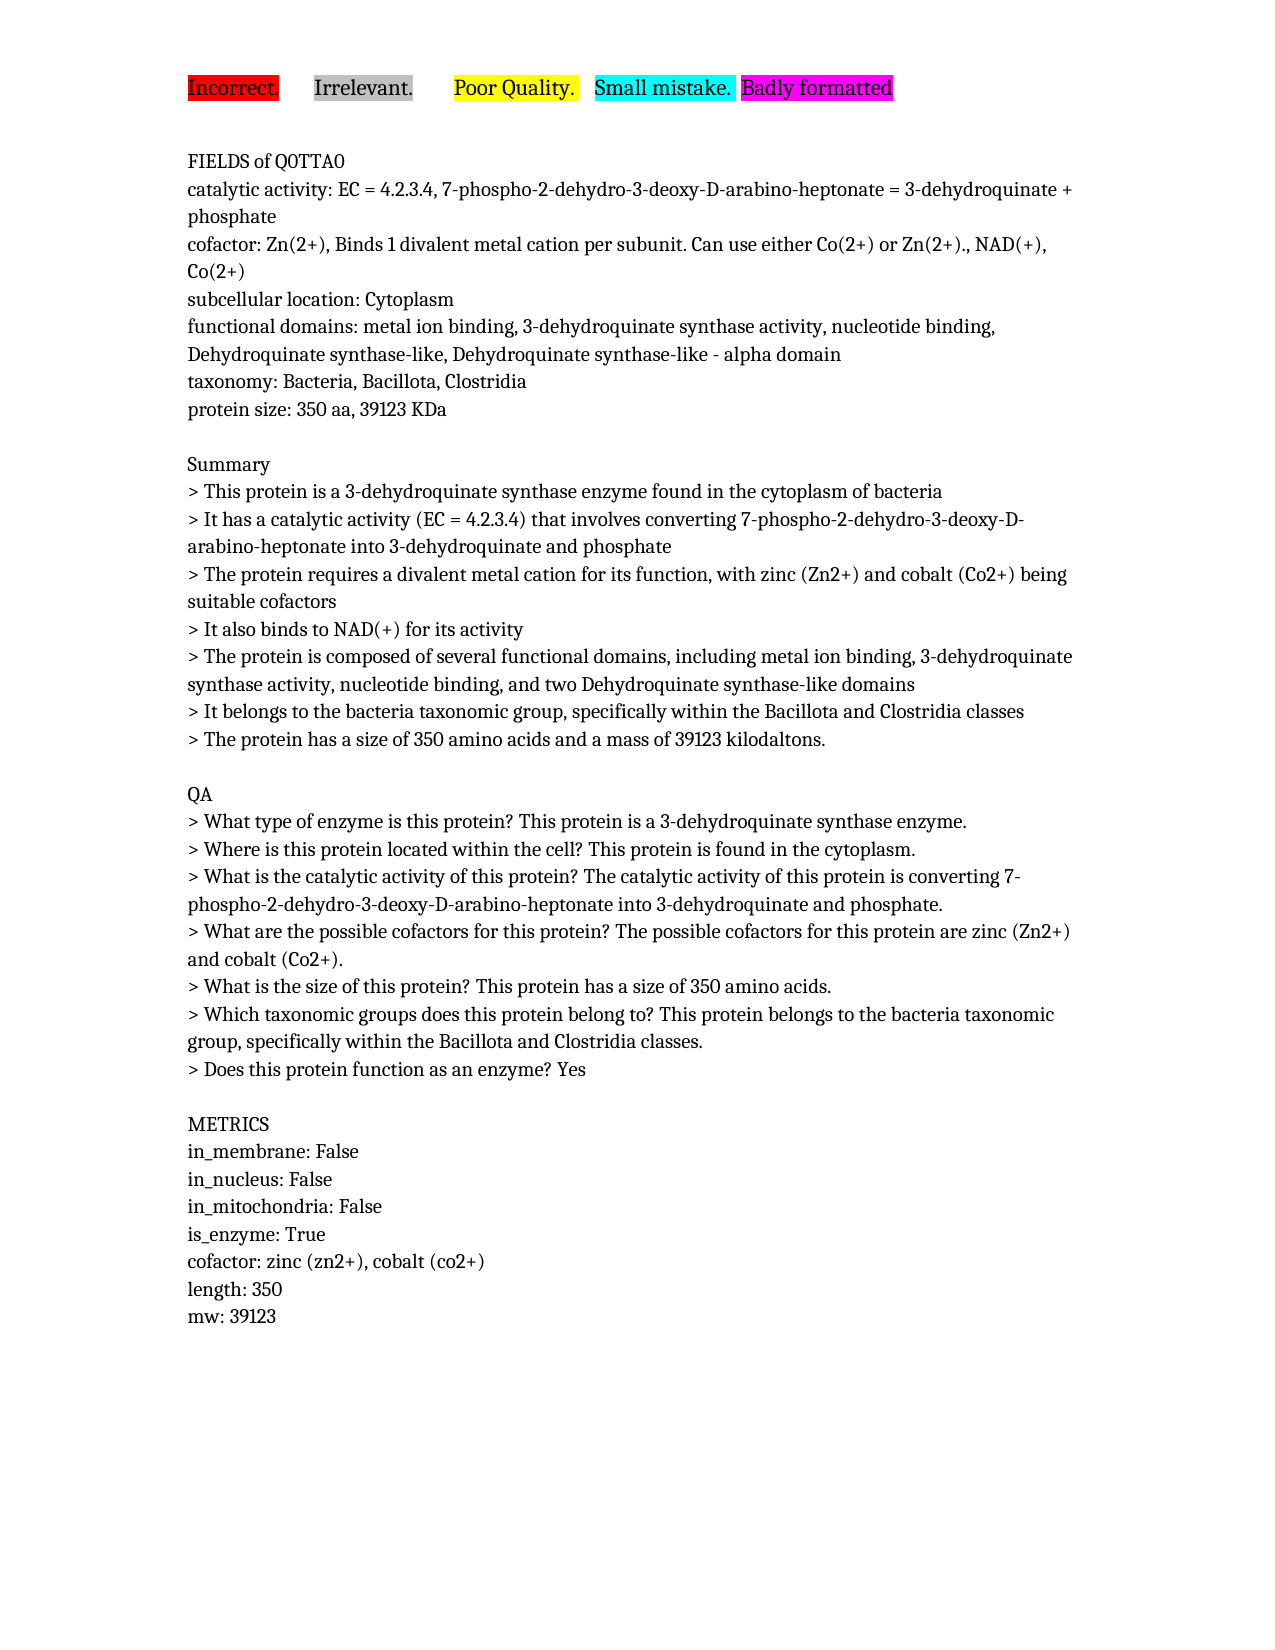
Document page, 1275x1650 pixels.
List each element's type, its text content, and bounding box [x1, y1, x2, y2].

text FIELDS of Q0TTA0 catalytic activity: EC = 4.2.3.4, 7-phospho-2-dehydro-3-deoxy-D-arabino-heptonate = 3-dehydroquinate + phosphate cofactor: Zn(2+), Binds 1 divalent metal cation per subunit. Can use either Co(2+) or Zn(2+)., NAD(+), Co(2+) subcellular location: Cytoplasm functional domains: metal ion binding, 3-dehydroquinate synthase activity, nucleotide binding, Dehydroquinate synthase-like, Dehydroquinate synthase-like - alpha domain taxonomy: Bacteria, Bacillota, Clostridia protein size: 350 aa, 39123 KDa Summary > This protein is a 3-dehydroquinate synthase enzyme found in the cytoplasm of bacteria > It has a catalytic activity (EC = 4.2.3.4) that involves converting 7-phospho-2-dehydro-3-deoxy-D-arabino-heptonate into 3-dehydroquinate and phosphate > The protein requires a divalent metal cation for its function, with zinc (Zn2+) and cobalt (Co2+) being suitable cofactors > It also binds to NAD(+) for its activity > The protein is composed of several functional domains, including metal ion binding, 3-dehydroquinate synthase activity, nucleotide binding, and two Dehydroquinate synthase-like domains > It belongs to the bacteria taxonomic group, specifically within the Bacillota and Clostridia classes > The protein has a size of 350 amino acids and a mass of 39123 kilodaltons. QA > What type of enzyme is this protein? This protein is a 3-dehydroquinate synthase enzyme. > Where is this protein located within the cell? This protein is found in the cytoplasm. > What is the catalytic activity of this protein? The catalytic activity of this protein is converting 7-phospho-2-dehydro-3-deoxy-D-arabino-heptonate into 3-dehydroquinate and phosphate. > What are the possible cofactors for this protein? The possible cofactors for this protein are zinc (Zn2+) and cobalt (Co2+). > What is the size of this protein? This protein has a size of 350 amino acids. > Which taxonomic groups does this protein belong to? This protein belongs to the bacteria taxonomic group, specifically within the Bacillota and Clostridia classes. > Does this protein function as an enzyme? Yes METRICS in_membrane: False in_nucleus: False in_mitochondria: False is_enzyme: True cofactor: zinc (zn2+), cobalt (co2+) length: 350 mw: 39123 [187, 150, 1087, 1387]
